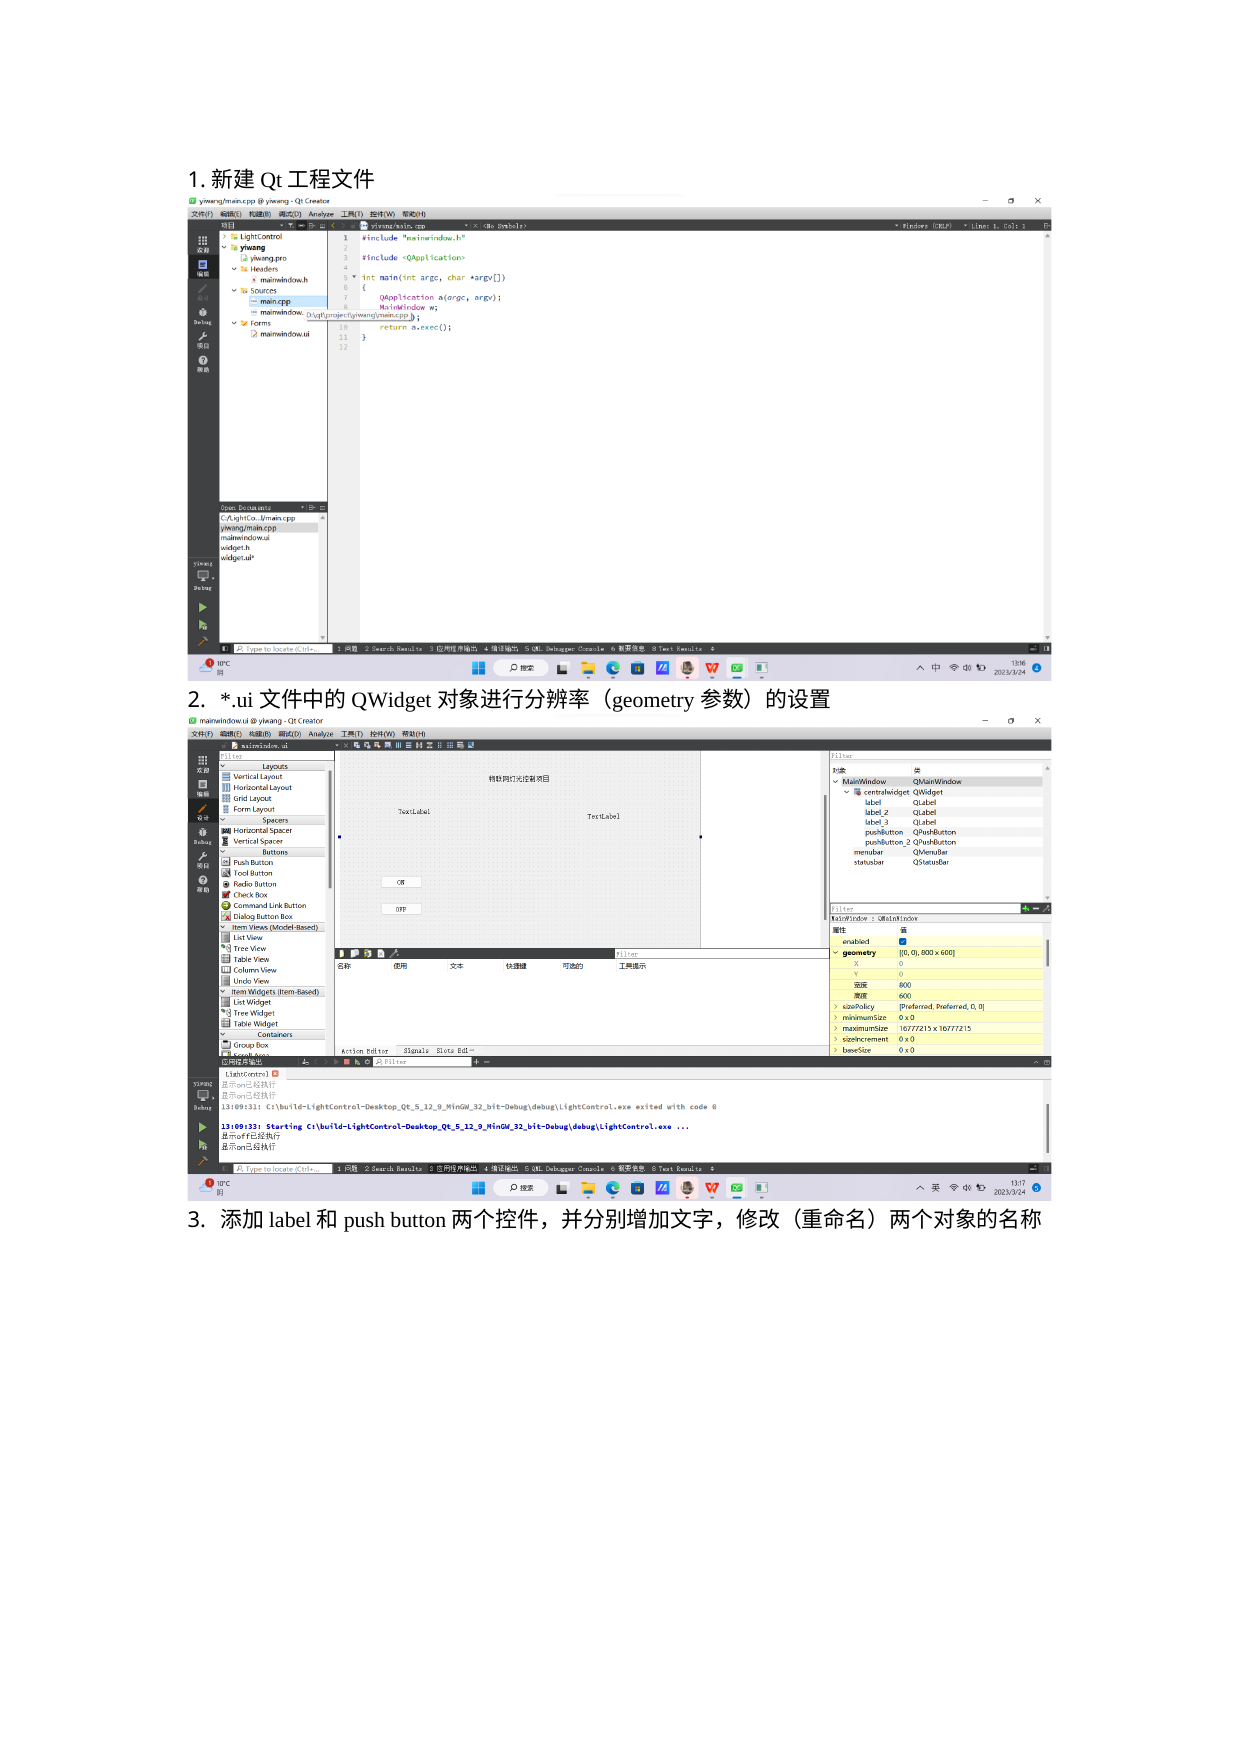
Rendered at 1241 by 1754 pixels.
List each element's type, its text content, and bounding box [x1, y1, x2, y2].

list *.ui 文件中的 QWidget 对象进行分辨率（geometry 参数）的设置 [187, 682, 1053, 714]
picture [187, 194, 1052, 681]
list 添加 label 和 push button 两个控件，并分别增加文字，修改（重命名）两个对象的名称 [187, 1202, 1053, 1234]
list 新建 Qt 工程文件 [187, 162, 1053, 194]
picture [187, 714, 1052, 1201]
